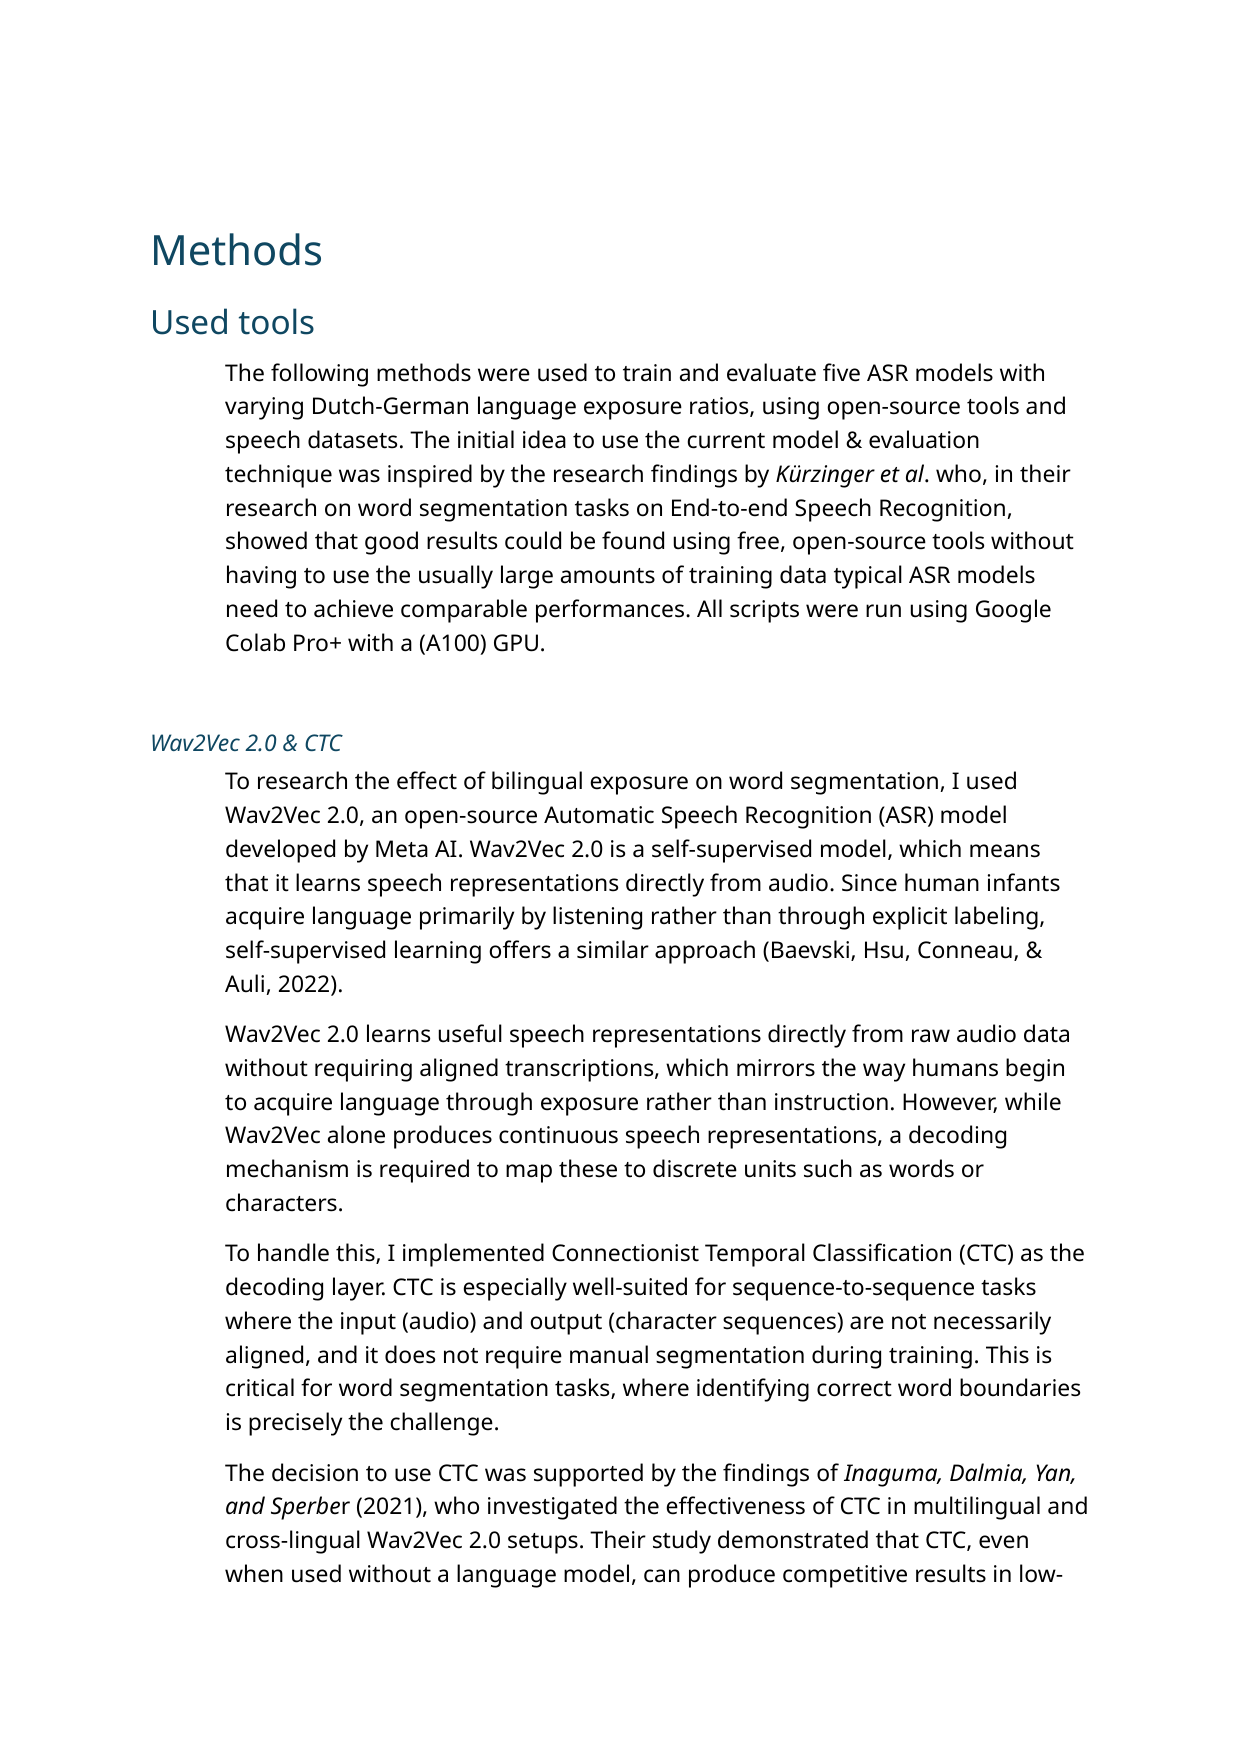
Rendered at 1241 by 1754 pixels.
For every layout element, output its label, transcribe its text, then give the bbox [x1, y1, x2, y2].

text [225, 1456, 1090, 1589]
text To handle this, I implemented Connectionist Temporal Classification (CTC) as the decoding layer. CTC is especially well-suited for sequence-to-sequence tasks where the input (audio) and output (character sequences) are not necessarily aligned, and it does not require manual segmentation during training. This is critical for word segmentation tasks, where identifying correct word boundaries is precisely the challenge. [225, 1237, 1090, 1437]
text To research the effect of bilingual exposure on word segmentation, I used Wav2Vec 2.0, an open-source Automatic Speech Recognition (ASR) model developed by Meta AI. Wav2Vec 2.0 is a self-supervised model, which means that it learns speech representations directly from audio. Since human infants acquire language primarily by listening rather than through explicit labeling, self-supervised learning offers a similar approach. [225, 765, 1090, 999]
subtitle Used tools [150, 299, 1090, 344]
text The following methods were used to train and evaluate five ASR models with varying Dutch-German language exposure ratios, using open-source tools and speech datasets. The initial idea to use the current model & evaluation technique was inspired by the research findings by Kürzinger et al. who, in their research on word segmentation tasks on End-to-end Speech Recognition, showed that good results could be found using free, open-source tools without having to use the usually large amounts of training data typical ASR models need to achieve comparable performances. All scripts were run using Google Colab Pro+ with a (A100) GPU. [225, 356, 1090, 658]
subtitle Wav2Vec 2.0 & CTC [150, 727, 1090, 758]
subtitle Methods [150, 221, 1090, 278]
text Wav2Vec 2.0 learns useful speech representations directly from raw audio data without requiring aligned transcriptions, which mirrors the way humans begin to acquire language through exposure rather than instruction. However, while Wav2Vec alone produces continuous speech representations, a decoding mechanism is required to map these to discrete units such as words or characters. [225, 1018, 1090, 1218]
